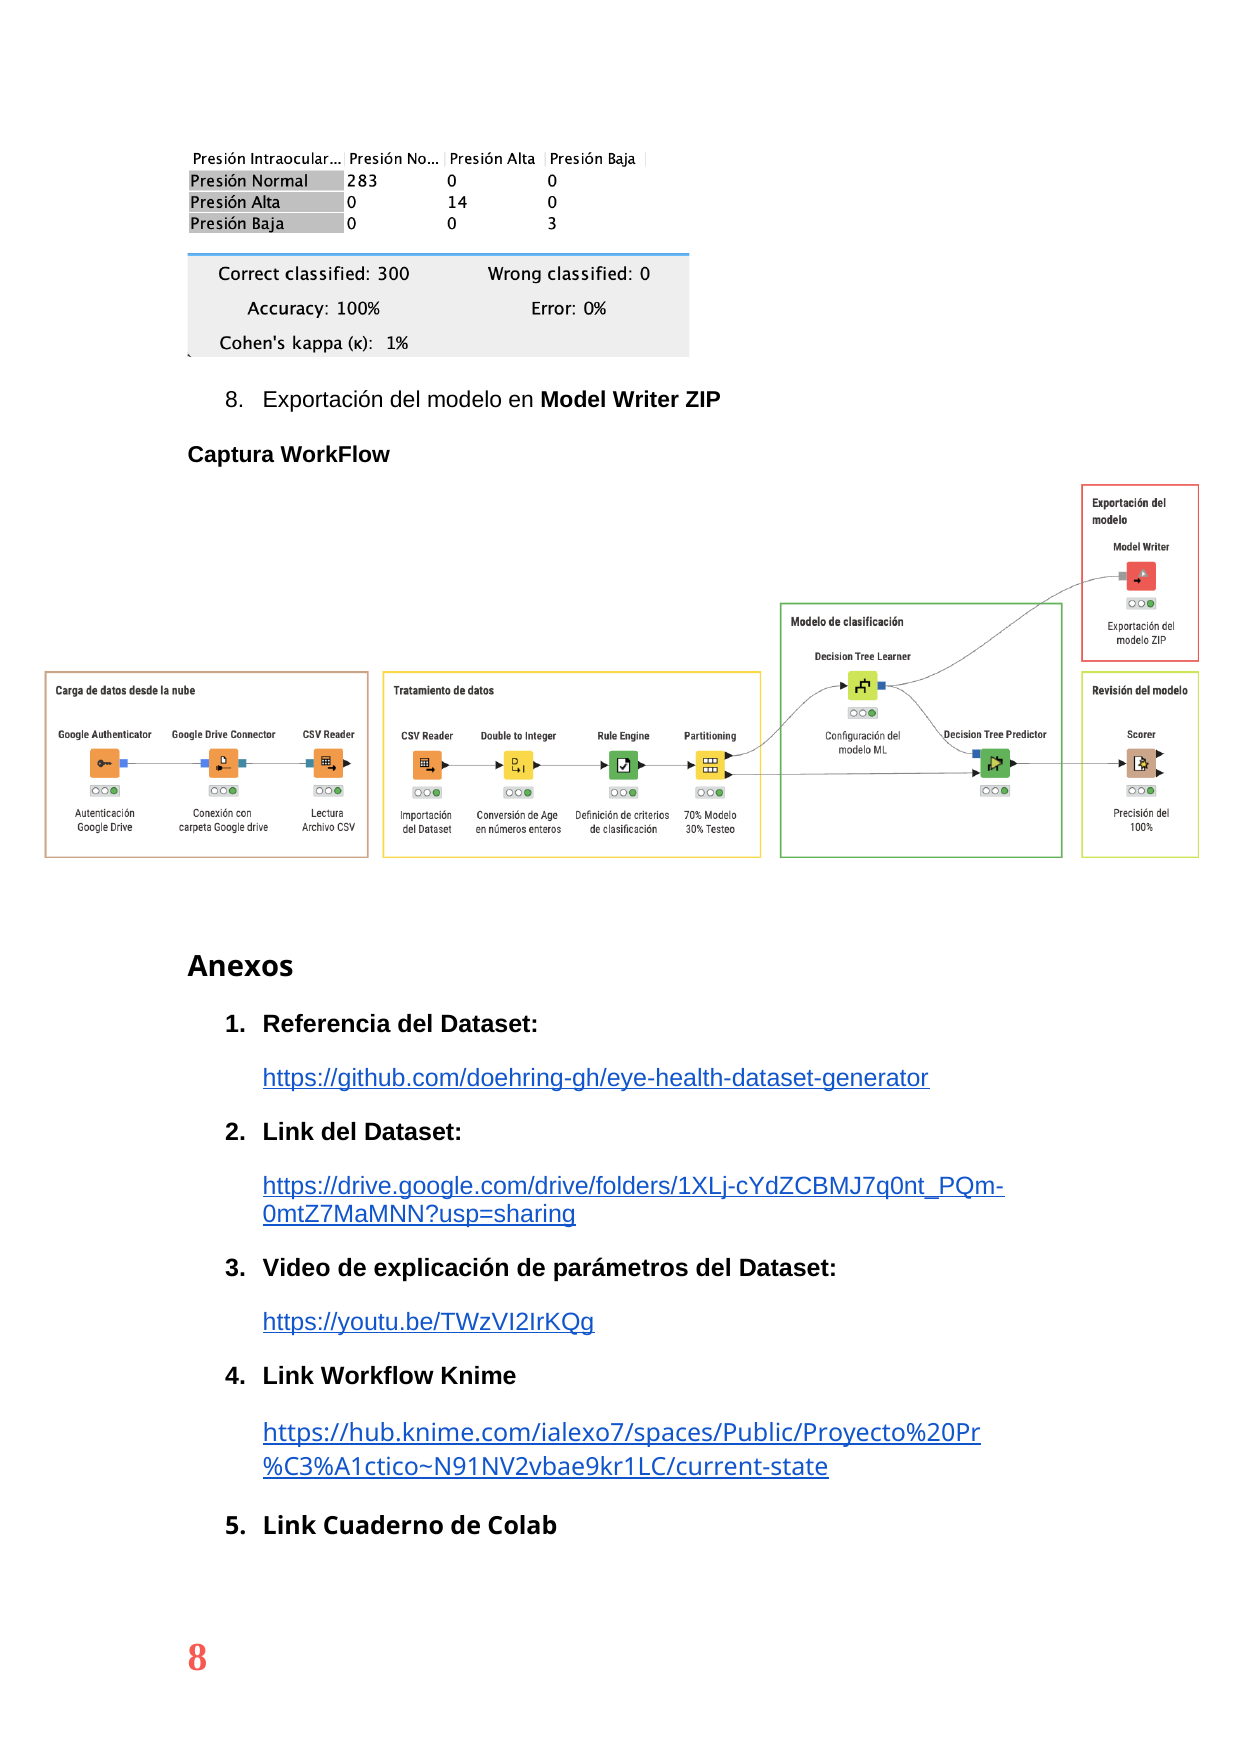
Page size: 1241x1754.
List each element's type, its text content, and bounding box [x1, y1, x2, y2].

text Captura WorkFlow [187, 441, 1053, 467]
picture [40, 482, 1198, 858]
list Link Cuaderno de Colab [225, 1508, 1053, 1542]
picture [187, 150, 690, 357]
text https://github.com/doehring-gh/eye-health-dataset-generator [262, 1063, 1053, 1092]
list Link Workflow Knime [225, 1361, 1053, 1389]
list Video de explicación de parámetros del Dataset: [225, 1253, 1053, 1282]
list Exportación del modelo en Model Writer ZIP [225, 386, 1053, 412]
text https://hub.knime.com/ialexo7/spaces/Public/Proyecto%20Pr%C3%A1ctico~N91NV2vbae9kr1LC/current-state [262, 1414, 1053, 1483]
list Referencia del Dataset: [225, 1009, 1053, 1038]
text Anexos [187, 858, 1053, 984]
text https://drive.google.com/drive/folders/1XLj-cYdZCBMJ7q0nt_PQm-0mtZ7MaMNN?usp=sharing [262, 1171, 1053, 1228]
list Link del Dataset: [225, 1117, 1053, 1146]
text https://youtu.be/TWzVI2IrKQg [262, 1307, 1053, 1336]
